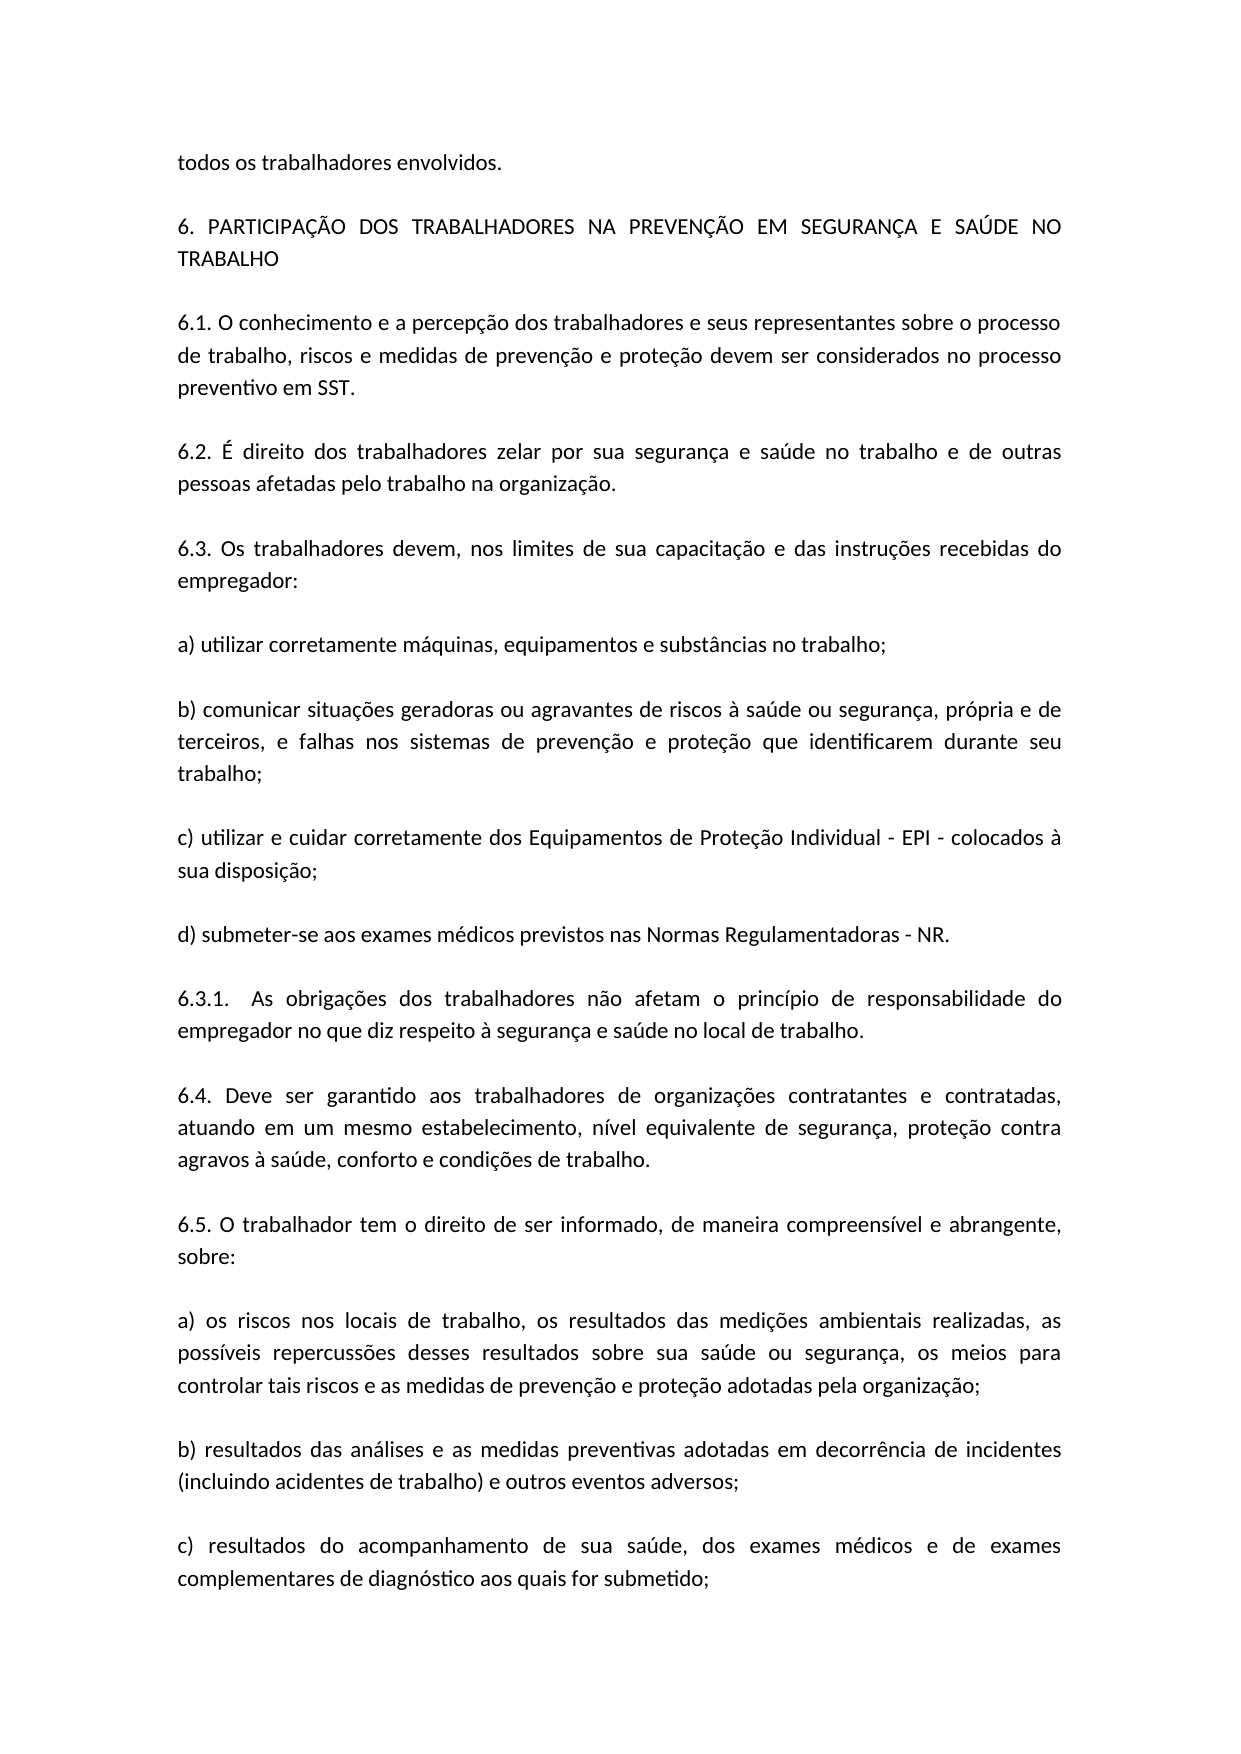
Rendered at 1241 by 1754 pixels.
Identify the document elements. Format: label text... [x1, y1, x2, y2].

text 6.4. Deve ser garantido aos trabalhadores de organizações contratantes e contratadas, atuando em um mesmo estabelecimento, nível equivalente de segurança, proteção contra agravos à saúde, conforto e condições de trabalho. [177, 1081, 1063, 1173]
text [177, 148, 1063, 176]
text b) comunicar situações geradoras ou agravantes de riscos à saúde ou segurança, própria e de terceiros, e falhas nos sistemas de prevenção e proteção que identificarem durante seu trabalho; [177, 695, 1063, 787]
text c) utilizar e cuidar corretamente dos Equipamentos de Proteção Individual - EPI - colocados à sua disposição; [177, 823, 1063, 884]
text 6.2. É direito dos trabalhadores zelar por sua segurança e saúde no trabalho e de outras pessoas afetadas pelo trabalho na organização. [177, 437, 1063, 497]
text 6.1. O conhecimento e a percepção dos trabalhadores e seus representantes sobre o processo de trabalho, riscos e medidas de prevenção e proteção devem ser considerados no processo preventivo em SST. [177, 308, 1063, 401]
text c) resultados do acompanhamento de sua saúde, dos exames médicos e de exames complementares de diagnóstico aos quais for submetido; [177, 1532, 1063, 1592]
text 6.3.1. As obrigações dos trabalhadores não afetam o princípio de responsabilidade do empregador no que diz respeito à segurança e saúde no local de trabalho. [177, 984, 1063, 1045]
text 6.5. O trabalhador tem o direito de ser informado, de maneira compreensível e abrangente, sobre: [177, 1210, 1063, 1270]
text 6. PARTICIPAÇÃO DOS TRABALHADORES NA PREVENÇÃO EM SEGURANÇA E SAÚDE NO TRABALHO [177, 212, 1063, 272]
text b) resultados das análises e as medidas preventivas adotadas em decorrência de incidentes (incluindo acidentes de trabalho) e outros eventos adversos; [177, 1435, 1063, 1495]
text 6.3. Os trabalhadores devem, nos limites de sua capacitação e das instruções recebidas do empregador: [177, 534, 1063, 594]
text a) utilizar corretamente máquinas, equipamentos e substâncias no trabalho; [177, 630, 1063, 658]
text d) submeter-se aos exames médicos previstos nas Normas Regulamentadoras - NR. [177, 920, 1063, 948]
text a) os riscos nos locais de trabalho, os resultados das medições ambientais realizadas, as possíveis repercussões desses resultados sobre sua saúde ou segurança, os meios para controlar tais riscos e as medidas de prevenção e proteção adotadas pela organização; [177, 1306, 1063, 1399]
